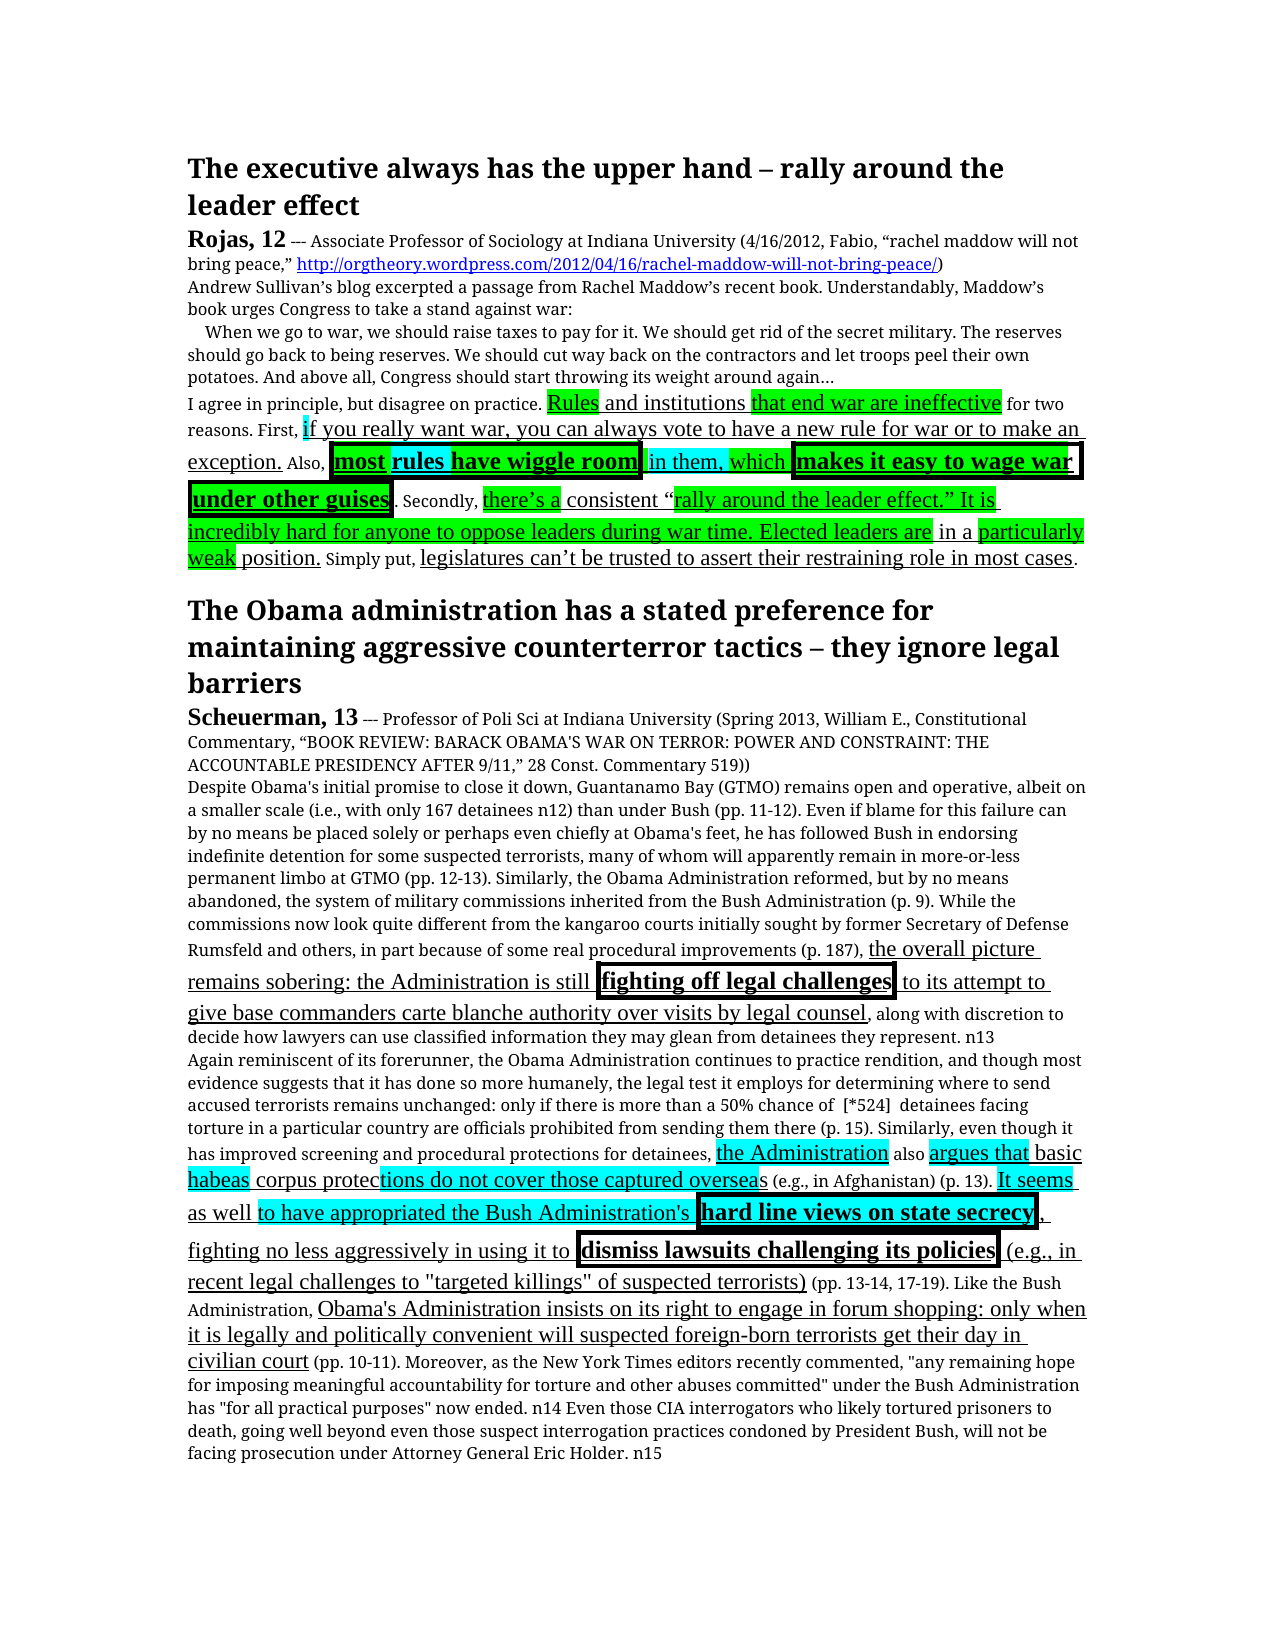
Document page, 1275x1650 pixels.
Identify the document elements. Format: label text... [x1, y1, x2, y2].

text Rojas, 12 --- Associate Professor of Sociology at Indiana University (4/16/2012, Fabio, “rachel maddow will not bring peace,” http://orgtheory.wordpress.com/2012/04/16/rachel-maddow-will-not-bring-peace/) [187, 224, 1087, 275]
text Scheuerman, 13 --- Professor of Poli Sci at Indiana University (Spring 2013, William E., Constitutional Commentary, “BOOK REVIEW: BARACK OBAMA'S WAR ON TERROR: POWER AND CONSTRAINT: THE ACCOUNTABLE PRESIDENCY AFTER 9/11,” 28 Const. Commentary 519)) [187, 702, 1087, 776]
text Andrew Sullivan’s blog excerpted a passage from Rachel Maddow’s recent book. Understandably, Maddow’s book urges Congress to take a stand against war: [187, 275, 1087, 321]
text Despite Obama's initial promise to close it down, Guantanamo Bay (GTMO) remains open and operative, albeit on a smaller scale (i.e., with only 167 detainees n12) than under Bush (pp. 11-12). Even if blame for this failure can by no means be placed solely or perhaps even chiefly at Obama's feet, he has followed Bush in endorsing indefinite detention for some suspected terrorists, many of whom will apparently remain in more-or-less permanent limbo at GTMO (pp. 12-13). Similarly, the Obama Administration reformed, but by no means abandoned, the system of military commissions inherited from the Bush Administration (p. 9). While the commissions now look quite different from the kangaroo courts initially sought by former Secretary of Defense Rumsfeld and others, in part because of some real procedural improvements (p. 187), the overall picture remains sobering: the Administration is still fighting off legal challenges to its attempt to give base commanders carte blanche authority over visits by legal counsel, along with discretion to decide how lawyers can use classified information they may glean from detainees they represent. n13 [187, 776, 1087, 1048]
subtitle The executive always has the upper hand – rally around the leader effect [187, 150, 1087, 224]
subtitle The Obama administration has a stated preference for maintaining aggressive counterterror tactics – they ignore legal barriers [187, 591, 1087, 702]
text When we go to war, we should raise taxes to pay for it. We should get rid of the secret military. The reserves should go back to being reserves. We should cut way back on the contractors and let troops peel their own potatoes. And above all, Congress should start throwing its weight around again… [187, 321, 1087, 389]
text I agree in principle, but disagree on practice. Rules and institutions that end war are ineffective for two reasons. First, if you really want war, you can always vote to have a new rule for war or to make an exception. Also, most rules have wiggle room in them, which makes it easy to wage war under other guises. Secondly, there’s a consistent “rally around the leader effect.” It is incredibly hard for anyone to oppose leaders during war time. Elected leaders are in a particularly weak position. Simply put, legislatures can’t be trusted to assert their restraining role in most cases. [187, 389, 1087, 570]
text Again reminiscent of its forerunner, the Obama Administration continues to practice rendition, and though most evidence suggests that it has done so more humanely, the legal test it employs for determining where to send accused terrorists remains unchanged: only if there is more than a 50% chance of [*524] detainees facing torture in a particular country are officials prohibited from sending them there (p. 15). Similarly, even though it has improved screening and procedural protections for detainees, the Administration also argues that basic habeas corpus protections do not cover those captured overseas (e.g., in Afghanistan) (p. 13). It seems as well to have appropriated the Bush Administration's hard line views on state secrecy, fighting no less aggressively in using it to dismiss lawsuits challenging its policies (e.g., in recent legal challenges to "targeted killings" of suspected terrorists) (pp. 13-14, 17-19). Like the Bush Administration, Obama's Administration insists on its right to engage in forum shopping: only when it is legally and politically convenient will suspected foreign-born terrorists get their day in civilian court (pp. 10-11). Moreover, as the New York Times editors recently commented, "any remaining hope for imposing meaningful accountability for torture and other abuses committed" under the Bush Administration has "for all practical purposes" now ended. n14 Even those CIA interrogators who likely tortured prisoners to death, going well beyond even those suspect interrogation practices condoned by President Bush, will not be facing prosecution under Attorney General Eric Holder. n15 [187, 1048, 1087, 1464]
